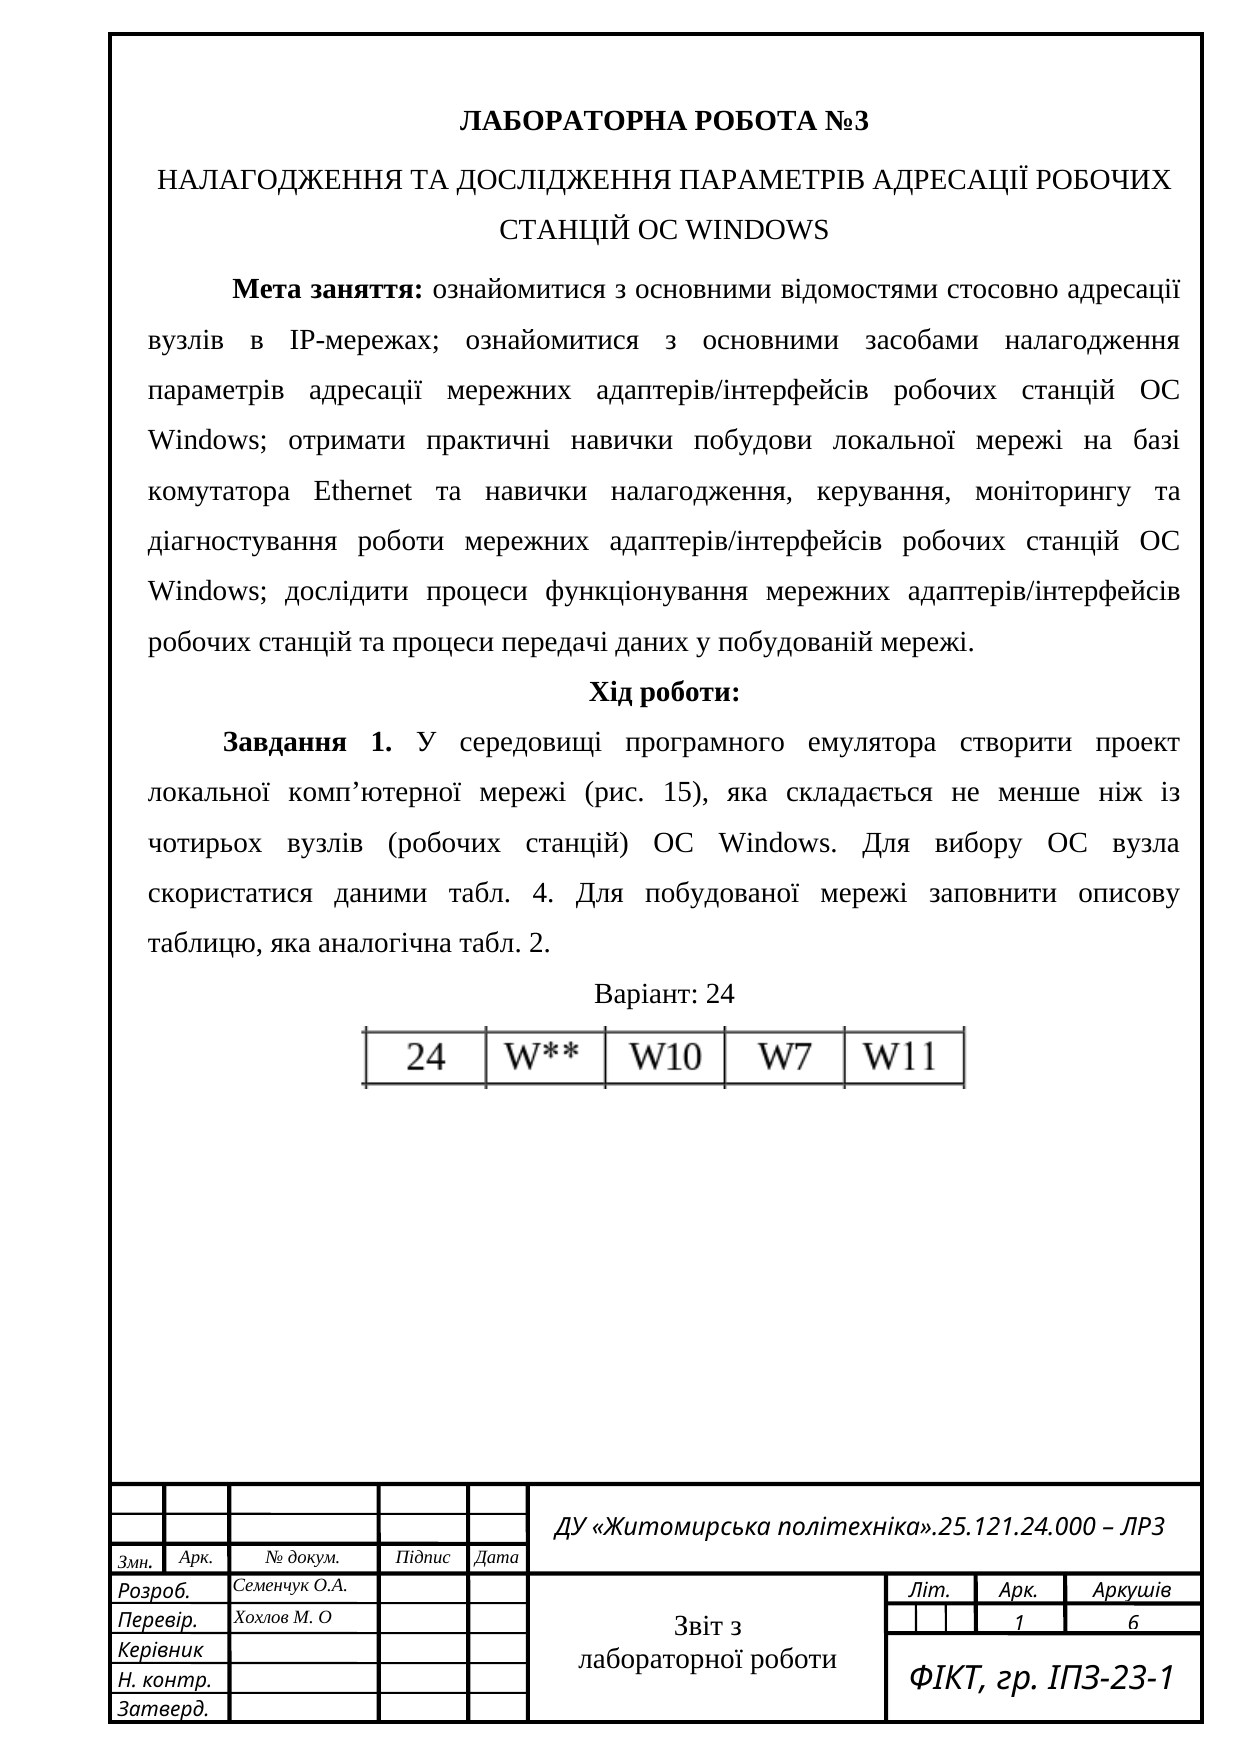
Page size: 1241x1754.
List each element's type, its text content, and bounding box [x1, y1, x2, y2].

text Мета заняття: ознайомитися з основними відомостями стосовно адресації вузлів в IP-мережах; ознайомитися з основними засобами налагодження параметрів адресації мережних адаптерів/інтерфейсів робочих станцій ОС Windows; отримати практичні навички побудови локальної мережі на базі комутатора Ethernet та навички налагодження, керування, моніторингу та діагностування роботи мережних адаптерів/інтерфейсів робочих станцій ОС Windows; дослідити процеси функціонування мережних адаптерів/інтерфейсів робочих станцій та процеси передачі даних у побудованій мережі. [148, 271, 1181, 657]
text Варіант: 24 [148, 976, 1181, 1009]
text Завдання 1. У середовищі програмного емулятора створити проект локальної комп’ютерної мережі (рис. 15), яка складається не менше ніж із чотирьох вузлів (робочих станцій) ОС Windows. Для вибору ОС вузла скористатися даними табл. 4. Для побудованої мережі заповнити описову таблицю, яка аналогічна табл. 2. [148, 724, 1181, 959]
picture [361, 1026, 968, 1089]
text Хід роботи: [148, 674, 1181, 707]
text ЛАБОРАТОРНА РОБОТА №3 [148, 103, 1181, 136]
text НАЛАГОДЖЕННЯ ТА ДОСЛІДЖЕННЯ ПАРАМЕТРІВ АДРЕСАЦІЇ РОБОЧИХ СТАНЦІЙ ОС WINDOWS [148, 162, 1181, 246]
